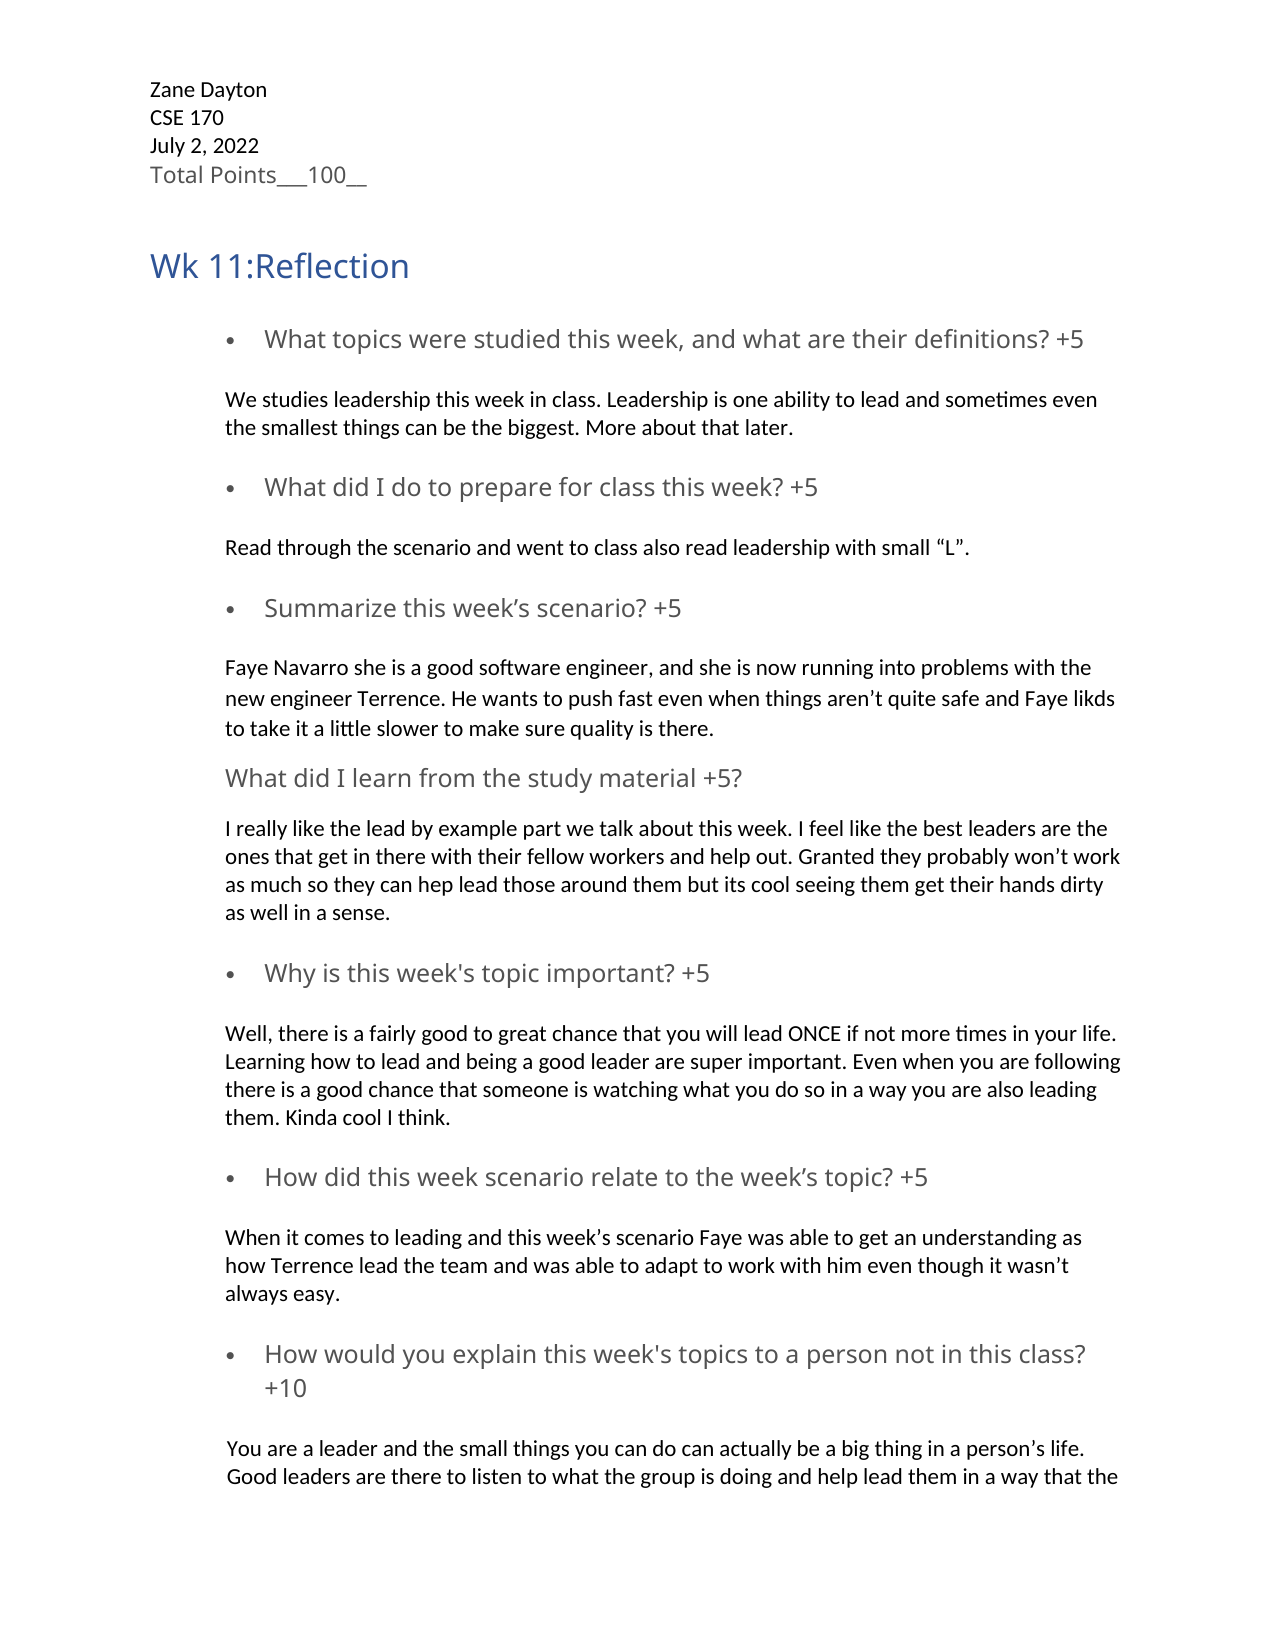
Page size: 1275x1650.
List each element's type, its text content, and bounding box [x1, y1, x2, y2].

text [227, 1434, 1125, 1490]
list Why is this week's topic important? +5 [227, 956, 1125, 989]
list Summarize this week’s scenario? +5 [227, 590, 1125, 624]
text When it comes to leading and this week’s scenario Faye was able to get an understanding as how Terrence lead the team and was able to adapt to work with him even though it wasn’t always easy. [225, 1223, 1125, 1307]
list What topics were studied this week, and what are their definitions? +5 [227, 321, 1125, 356]
text Well, there is a fairly good to great chance that you will lead ONCE if not more times in your life. Learning how to lead and being a good leader are super important. Even when you are following there is a good chance that someone is watching what you do so in a way you are also leading them. Kinda cool I think. [225, 1019, 1125, 1131]
text Faye Navarro she is a good software engineer, and she is now running into problems with the new engineer Terrence. He wants to push fast even when things aren’t quite safe and Faye likds to take it a little slower to make sure quality is there. [225, 653, 1125, 742]
list How would you explain this week's topics to a person not in this class? +10 [227, 1336, 1125, 1404]
text What did I learn from the study material +5? [225, 761, 1125, 795]
text I really like the lead by example part we talk about this week. I feel like the best leaders are the ones that get in there with their fellow workers and help out. Granted they probably won’t work as much so they can hep lead those around them but its cool seeing them get their hands dirty as well in a sense. [225, 814, 1125, 926]
list What did I do to prepare for class this week? +5 [227, 470, 1125, 504]
subtitle Wk 11:Reflection [150, 243, 1125, 289]
text We studies leadership this week in class. Leadership is one ability to lead and sometimes even the smallest things can be the biggest. More about that later. [225, 385, 1125, 441]
list How did this week scenario relate to the week’s topic? +5 [227, 1160, 1125, 1194]
text Read through the scenario and went to class also read leadership with small “L”. [225, 533, 1125, 561]
